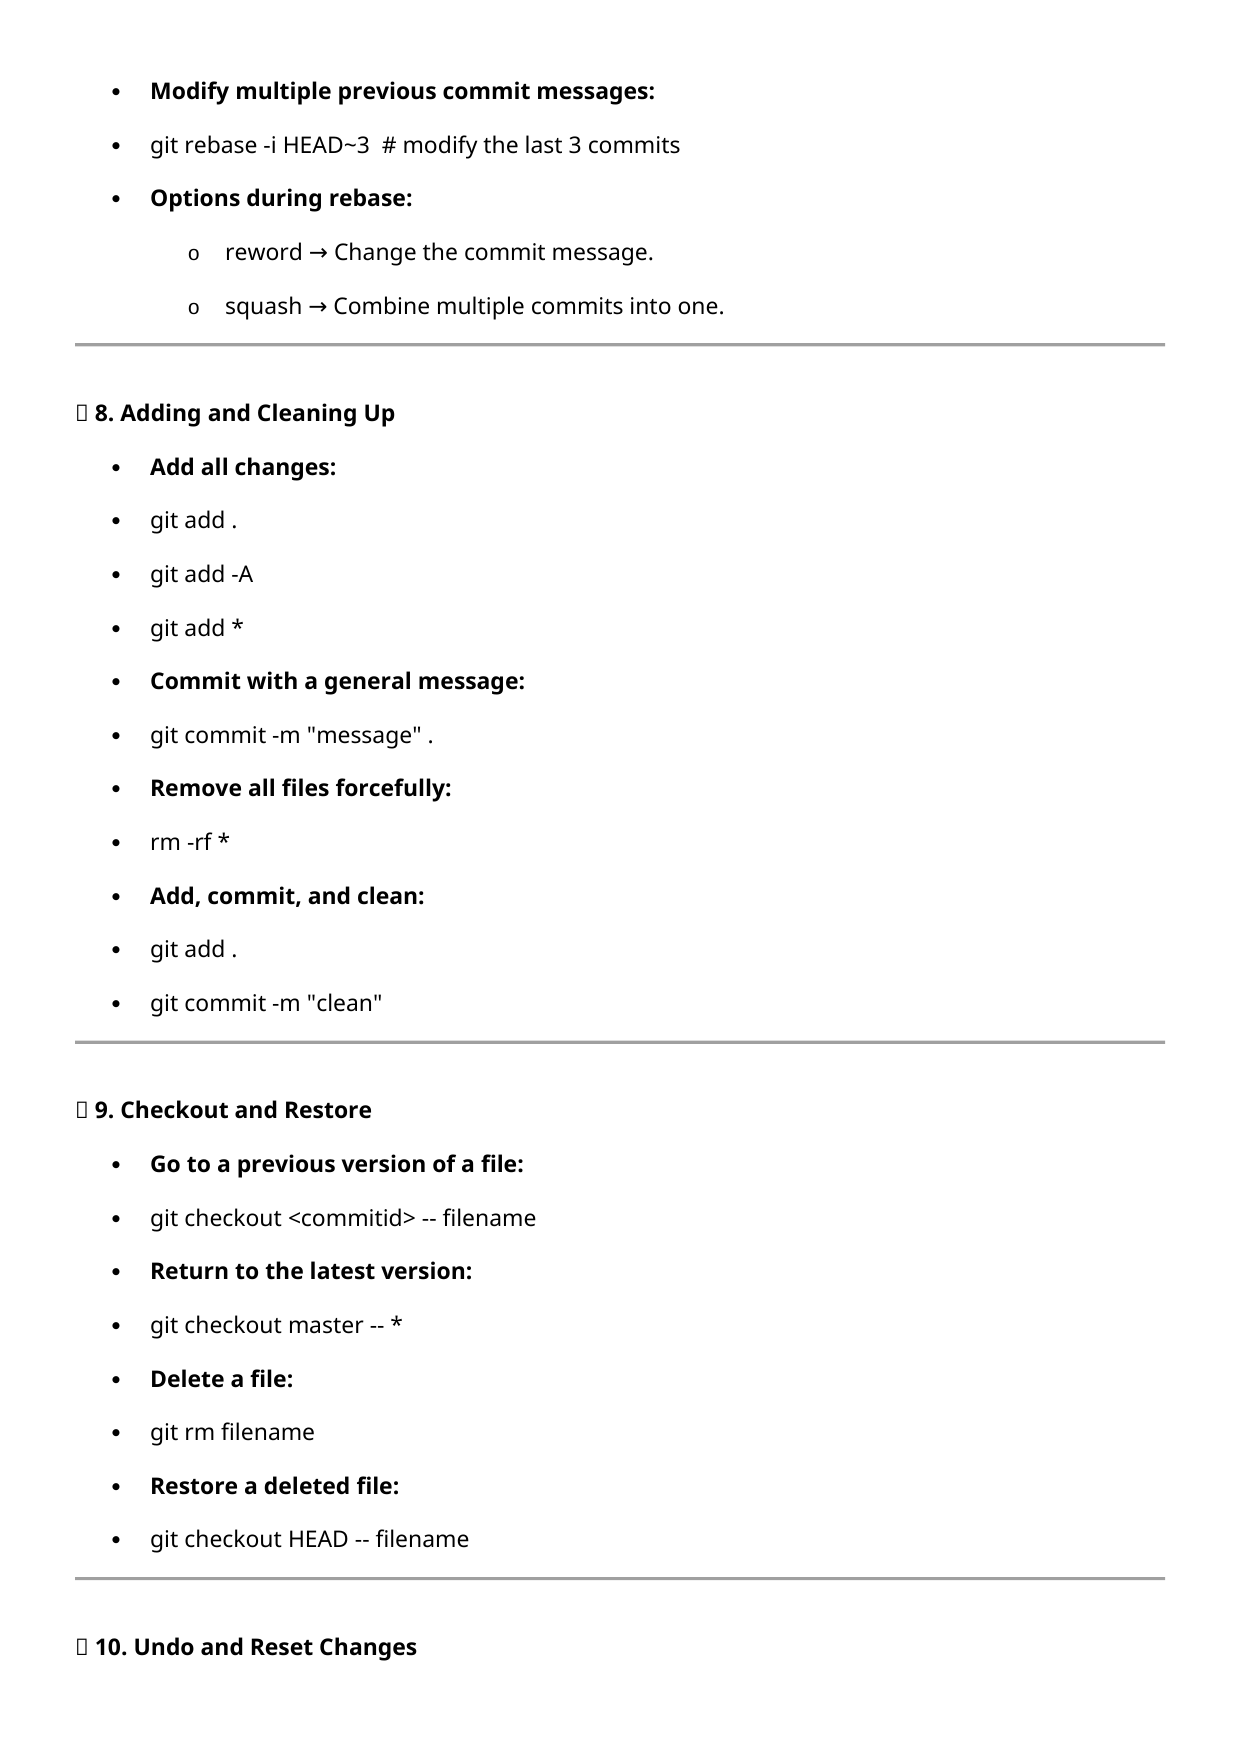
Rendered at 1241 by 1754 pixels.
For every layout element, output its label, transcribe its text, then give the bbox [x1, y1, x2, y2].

list Delete a file: [112, 1362, 1165, 1394]
list git rm filename [112, 1416, 1165, 1447]
list git commit -m "message" . [112, 719, 1165, 750]
text 🔁 9. Checkout and Restore [75, 1094, 1165, 1126]
list git checkout master -- * [112, 1309, 1165, 1340]
list Remove all files forcefully: [112, 772, 1165, 804]
text 🔧 10. Undo and Reset Changes [75, 1631, 1165, 1662]
list Options during rebase: [112, 182, 1165, 213]
list rm -rf * [112, 826, 1165, 857]
list git add . [112, 933, 1165, 964]
list git commit -m "clean" [112, 987, 1165, 1018]
list Return to the latest version: [112, 1255, 1165, 1286]
list git checkout <commitid> -- filename [112, 1202, 1165, 1233]
list Restore a deleted file: [112, 1470, 1165, 1501]
list Add, commit, and clean: [112, 880, 1165, 911]
list git add * [112, 611, 1165, 643]
list git checkout HEAD -- filename [112, 1523, 1165, 1555]
list Modify multiple previous commit messages: [112, 75, 1165, 106]
list git add . [112, 504, 1165, 535]
list reword → Change the commit message. [187, 236, 1165, 267]
list Commit with a general message: [112, 665, 1165, 696]
list squash → Combine multiple commits into one. [187, 289, 1165, 321]
text 🔥 8. Adding and Cleaning Up [75, 397, 1165, 428]
list Go to a previous version of a file: [112, 1148, 1165, 1179]
list git rebase -i HEAD~3 # modify the last 3 commits [112, 129, 1165, 160]
list git add -A [112, 558, 1165, 589]
list Add all changes: [112, 451, 1165, 482]
